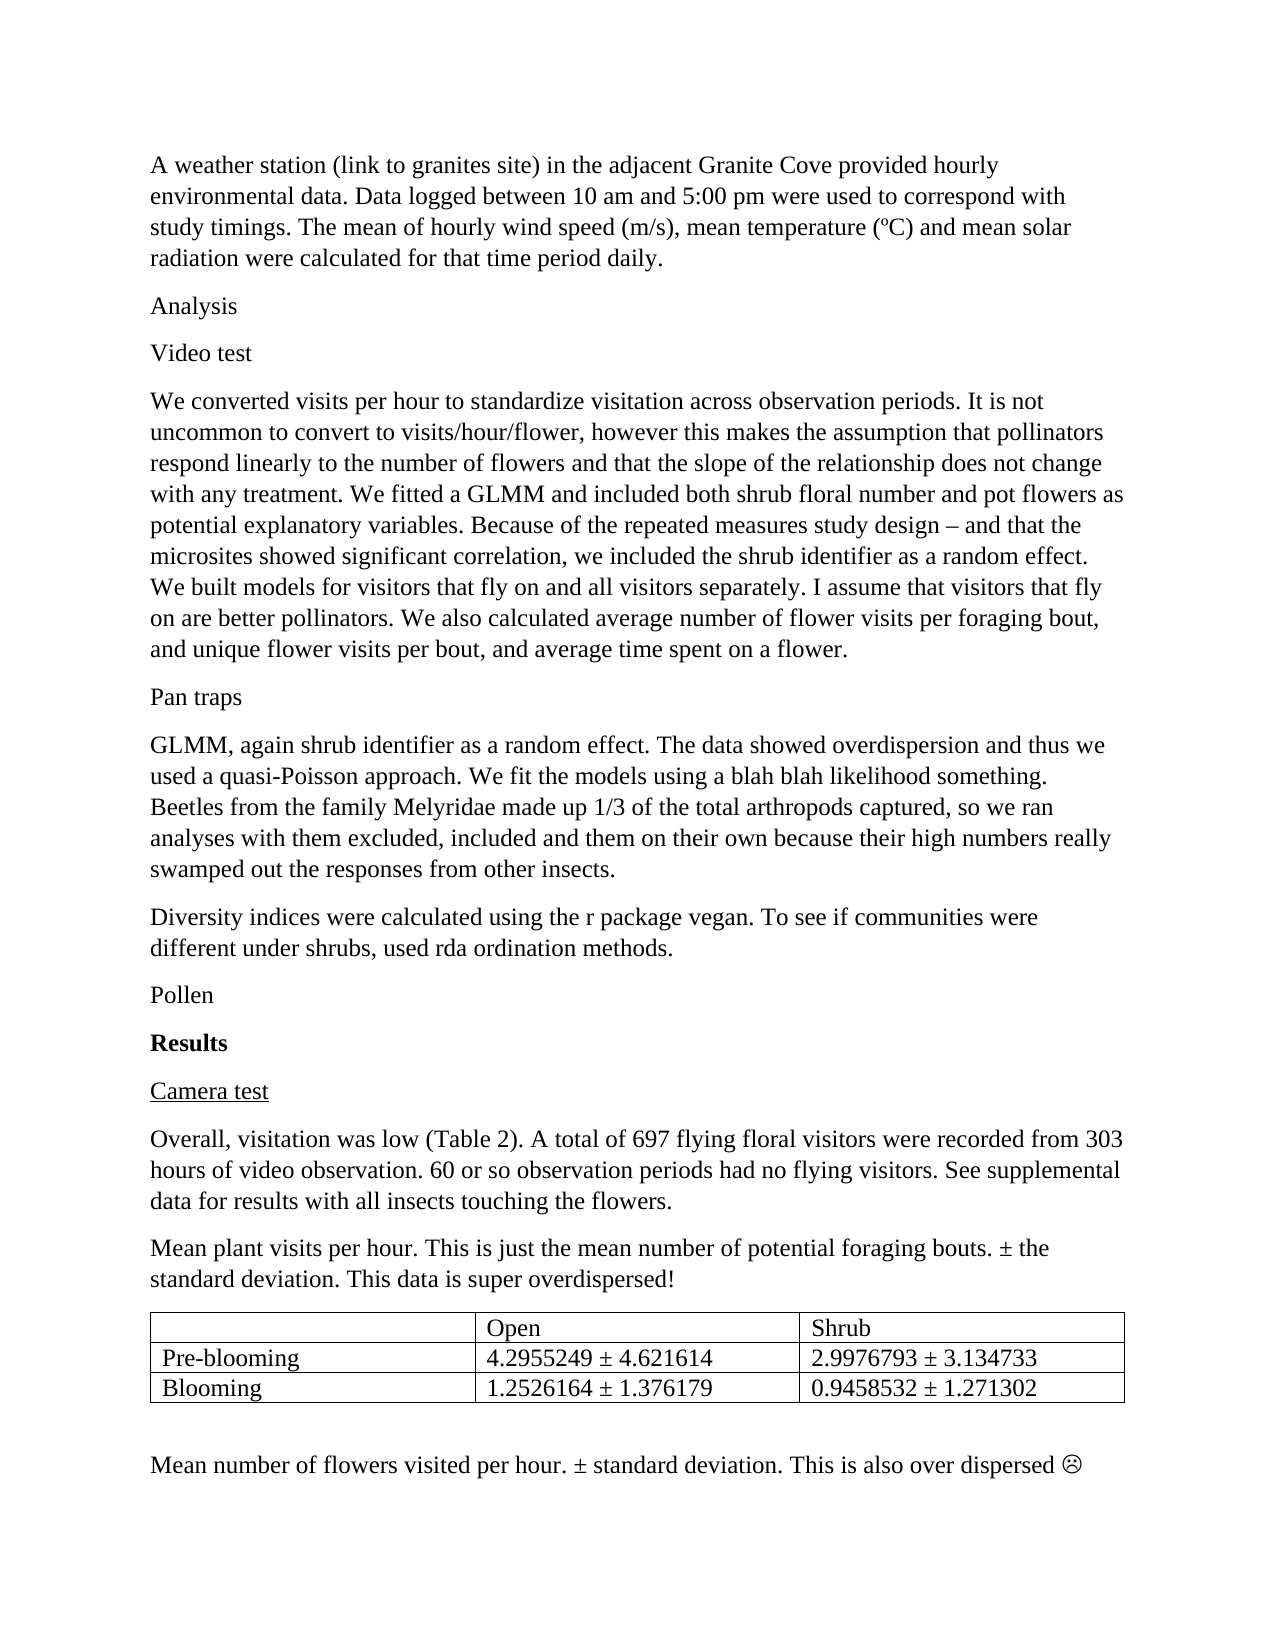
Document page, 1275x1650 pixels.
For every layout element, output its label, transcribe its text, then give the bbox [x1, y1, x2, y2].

text Analysis [150, 291, 1125, 319]
text GLMM, again shrub identifier as a random effect. The data showed overdispersion and thus we used a quasi-Poisson approach. We fit the models using a blah blah likelihood something. Beetles from the family Melyridae made up 1/3 of the total arthropods captured, so we ran analyses with them excluded, included and them on their own because their high numbers really swamped out the responses from other insects. [150, 730, 1125, 883]
text Mean plant visits per hour. This is just the mean number of potential foraging bouts. ± the standard deviation. This data is super overdispersed! [150, 1233, 1125, 1293]
table_header Open [476, 1313, 799, 1342]
table_cell Blooming [151, 1373, 475, 1402]
table_cell 1.2526164 ± 1.376179 [476, 1373, 799, 1402]
text Diversity indices were calculated using the r package vegan. To see if communities were different under shrubs, used rda ordination methods. [150, 902, 1125, 962]
table_header [151, 1313, 475, 1342]
text Video test [150, 338, 1125, 367]
table_cell Pre-blooming [151, 1343, 475, 1372]
text Mean number of flowers visited per hour. ± standard deviation. This is also over dispersed [150, 1450, 1125, 1479]
text A weather station (link to granites site) in the adjacent Granite Cove provided hourly environmental data. Data logged between 10 am and 5:00 pm were used to correspond with study timings. The mean of hourly wind speed (m/s), mean temperature (ºC) and mean solar radiation were calculated for that time period daily. [150, 150, 1125, 272]
table_header Shrub [800, 1313, 1124, 1342]
text We converted visits per hour to standardize visitation across observation periods. It is not uncommon to convert to visits/hour/flower, however this makes the assumption that pollinators respond linearly to the number of flowers and that the slope of the relationship does not change with any treatment. We fitted a GLMM and included both shrub floral number and pot flowers as potential explanatory variables. Because of the repeated measures study design – and that the microsites showed significant correlation, we included the shrub identifier as a random effect. We built models for visitors that fly on and all visitors separately. I assume that visitors that fly on are better pollinators. We also calculated average number of flower visits per foraging bout, and unique flower visits per bout, and average time spent on a flower. [150, 386, 1125, 663]
text Pollen [150, 981, 1125, 1009]
text Camera test [150, 1076, 1125, 1105]
table_cell 0.9458532 ± 1.271302 [800, 1373, 1124, 1402]
text Results [150, 1028, 1125, 1057]
table_cell 4.2955249 ± 4.621614 [476, 1343, 799, 1372]
table_cell 2.9976793 ± 3.134733 [800, 1343, 1124, 1372]
text Overall, visitation was low (Table 2). A total of 697 flying floral visitors were recorded from 303 hours of video observation. 60 or so observation periods had no flying visitors. See supplemental data for results with all insects touching the flowers. [150, 1124, 1125, 1214]
text Pan traps [150, 682, 1125, 711]
